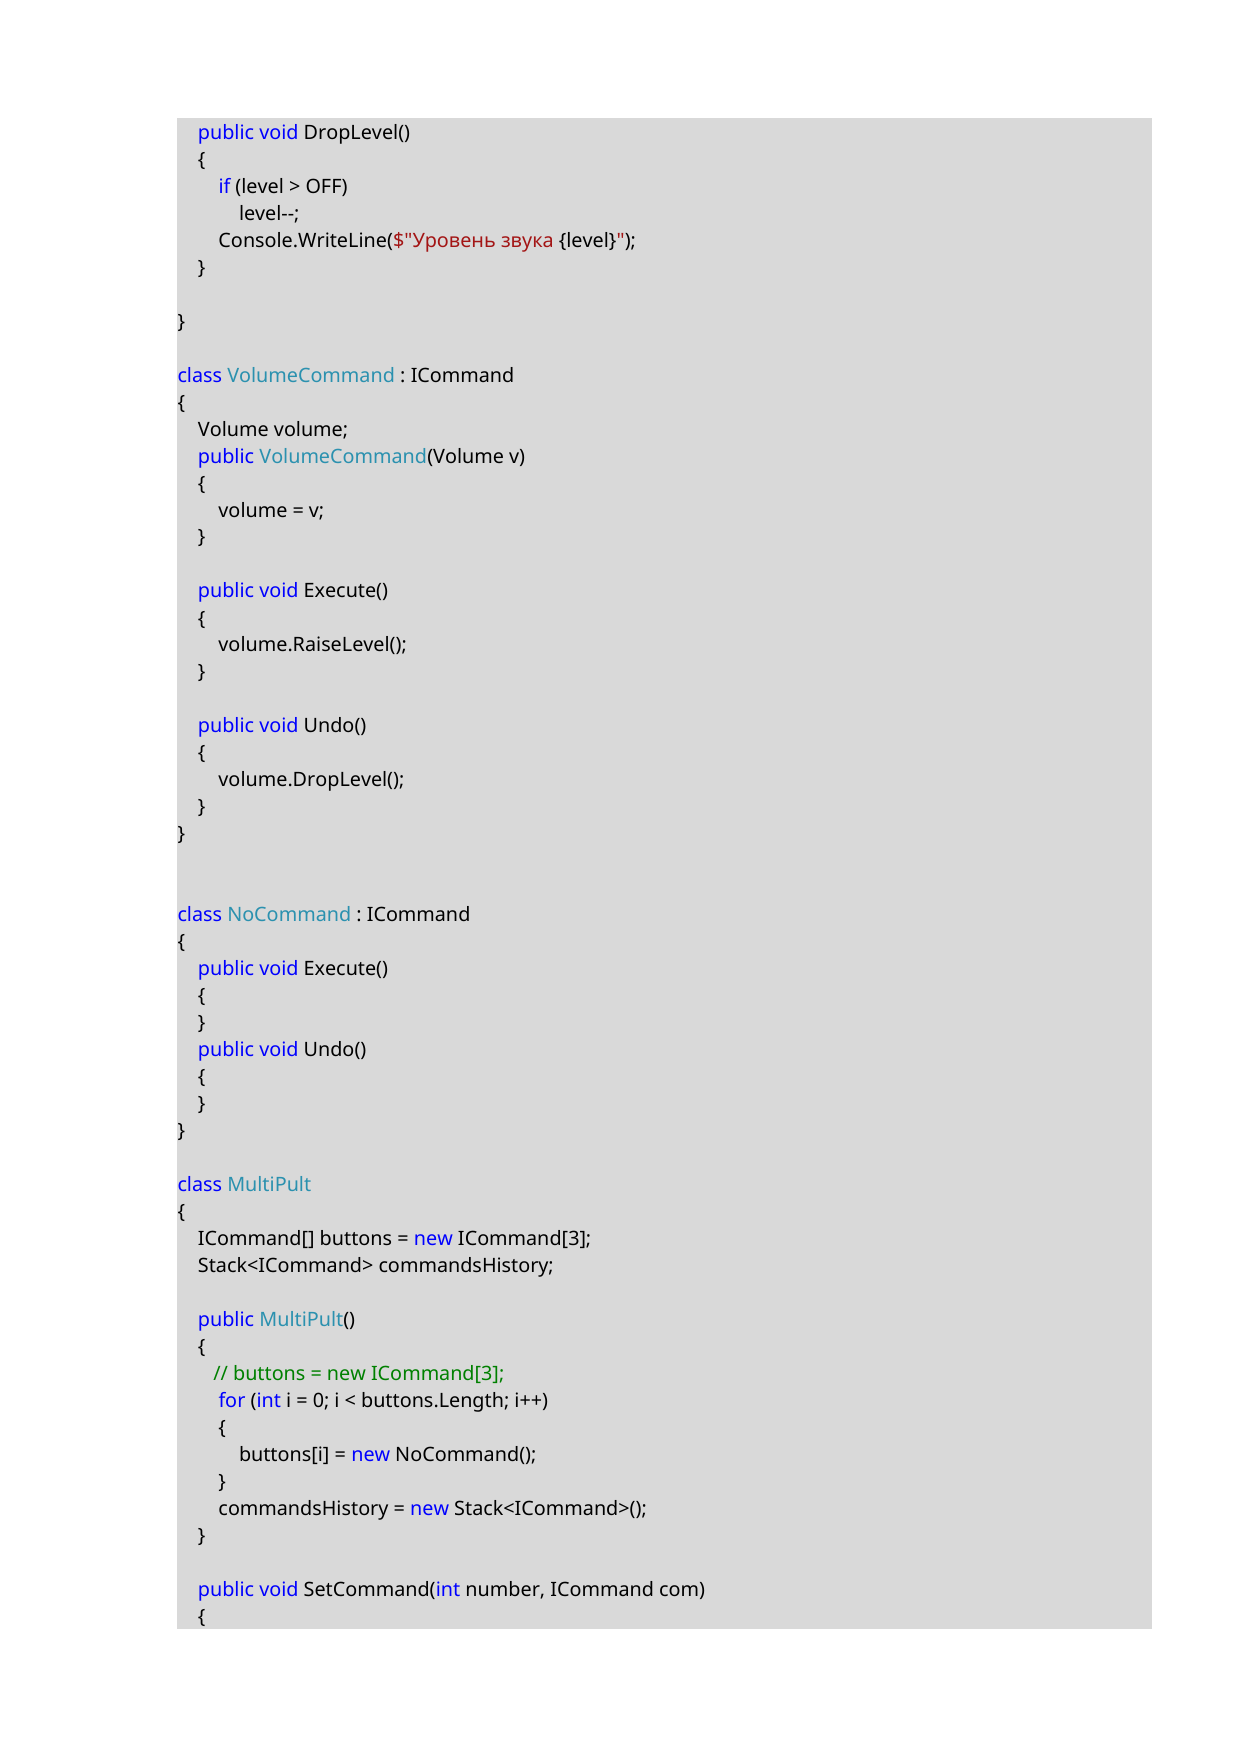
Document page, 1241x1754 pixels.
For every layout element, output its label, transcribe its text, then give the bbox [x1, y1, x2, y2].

text } [177, 1467, 1152, 1494]
text } [177, 523, 1152, 550]
text volume.DropLevel(); [177, 766, 1152, 793]
text buttons[i] = new NoCommand(); [177, 1440, 1152, 1467]
text public void Undo() [177, 1035, 1152, 1062]
text Stack<ICommand> commandsHistory; [177, 1251, 1152, 1278]
text { [177, 604, 1152, 631]
text { [177, 739, 1152, 766]
text } [177, 1008, 1152, 1035]
text public void SetCommand(int number, ICommand com) [177, 1575, 1152, 1602]
text { [177, 145, 1152, 172]
text } [177, 253, 1152, 280]
text volume = v; [177, 496, 1152, 523]
text { [177, 927, 1152, 954]
text } [177, 1116, 1152, 1143]
text class NoCommand : ICommand [177, 901, 1152, 927]
text public void Execute() [177, 577, 1152, 604]
text { [177, 981, 1152, 1008]
text commandsHistory = new Stack<ICommand>(); [177, 1494, 1152, 1521]
text volume.RaiseLevel(); [177, 631, 1152, 658]
text public MultiPult() [177, 1305, 1152, 1332]
text if (level > OFF) [177, 172, 1152, 199]
text class MultiPult [177, 1170, 1152, 1197]
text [177, 226, 1152, 253]
text public void DropLevel() [177, 118, 1152, 145]
text { [177, 1197, 1152, 1224]
text { [177, 1062, 1152, 1089]
text Volume volume; [177, 415, 1152, 442]
text class VolumeCommand : ICommand [177, 361, 1152, 388]
text { [177, 1602, 1152, 1629]
text public VolumeCommand(Volume v) [177, 442, 1152, 469]
text } [177, 793, 1152, 819]
text // buttons = new ICommand[3]; [177, 1359, 1152, 1386]
text } [177, 1521, 1152, 1548]
text ICommand[] buttons = new ICommand[3]; [177, 1224, 1152, 1251]
text } [177, 1089, 1152, 1116]
text level--; [177, 199, 1152, 226]
text public void Undo() [177, 712, 1152, 739]
text for (int i = 0; i < buttons.Length; i++) [177, 1386, 1152, 1413]
text } [177, 658, 1152, 685]
text } [177, 819, 1152, 847]
text } [177, 307, 1152, 334]
text { [177, 469, 1152, 496]
text { [177, 388, 1152, 415]
text { [177, 1413, 1152, 1440]
text public void Execute() [177, 954, 1152, 981]
text { [177, 1332, 1152, 1359]
